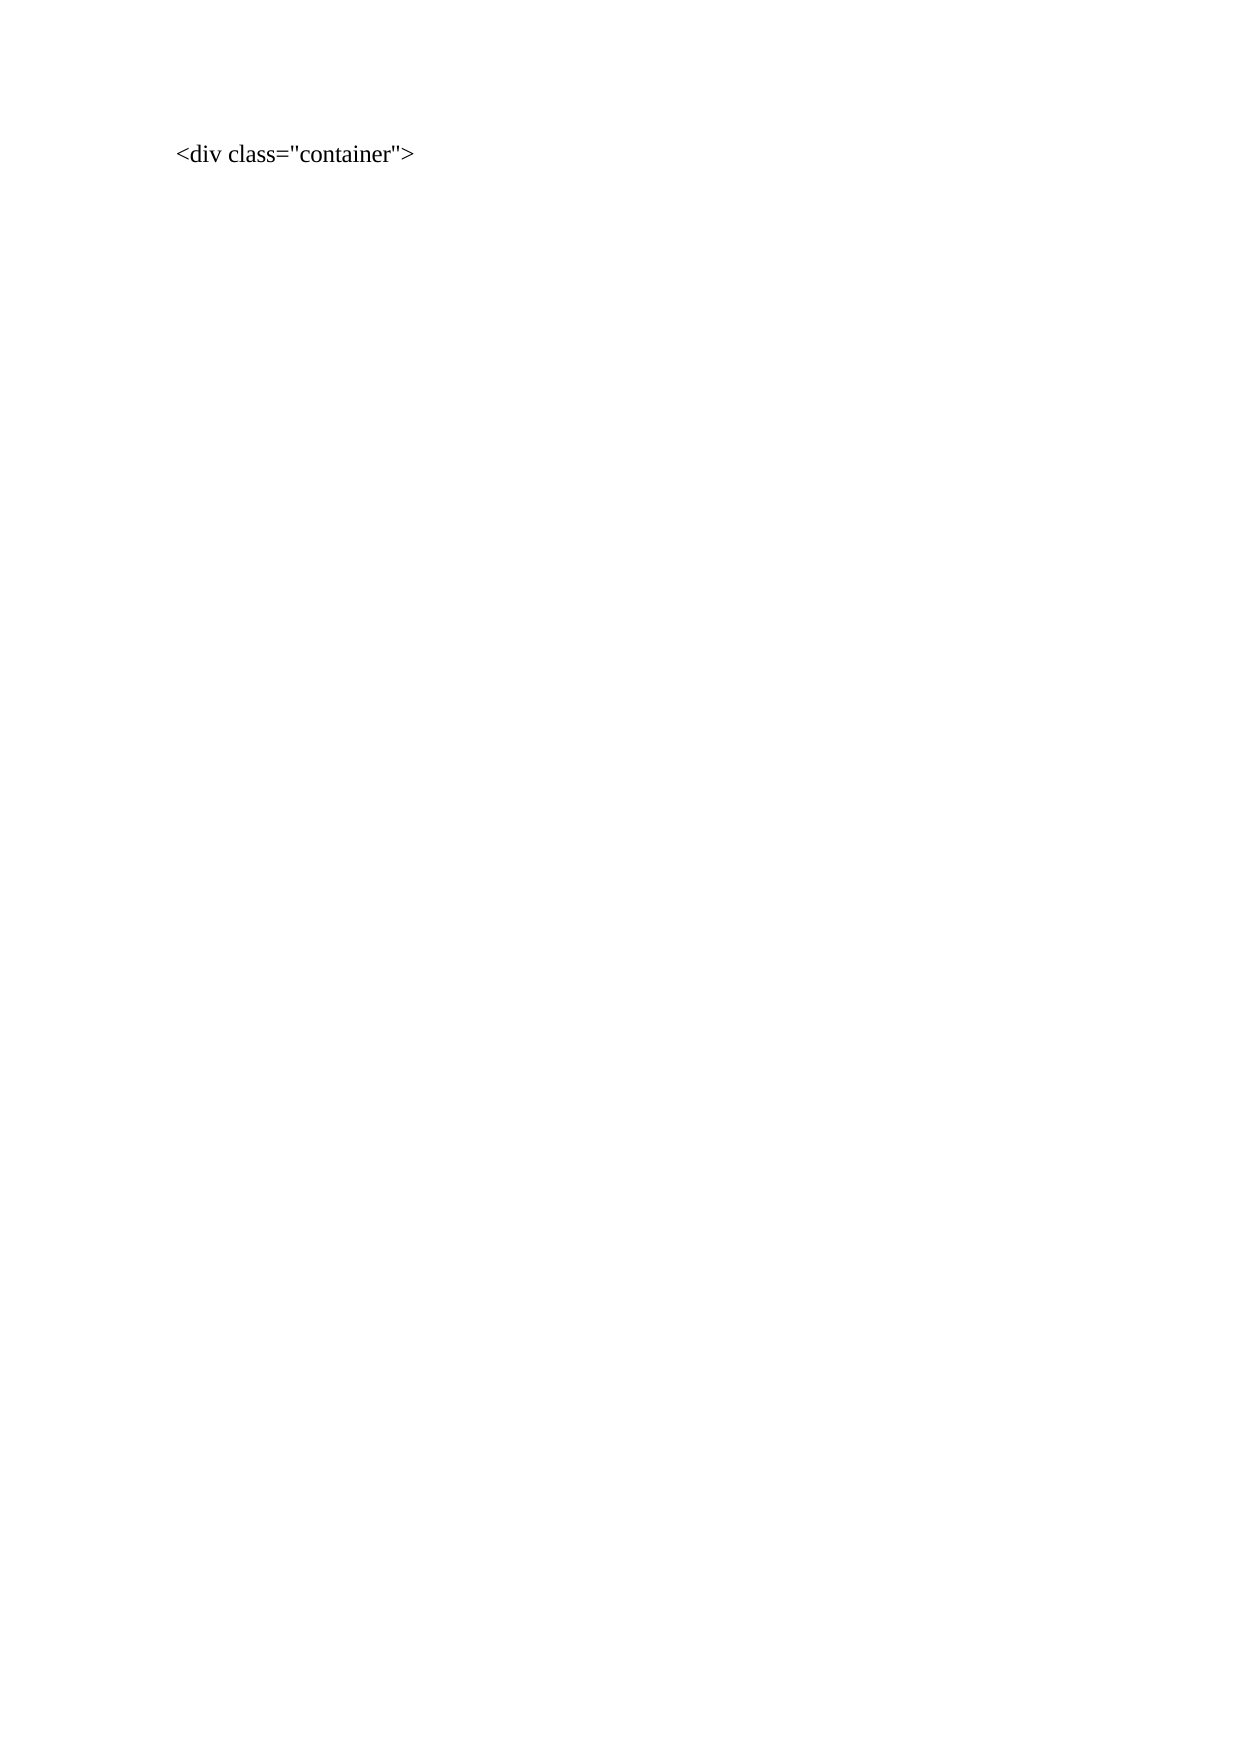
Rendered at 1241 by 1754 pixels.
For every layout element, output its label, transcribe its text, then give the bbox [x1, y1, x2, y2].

text <div class="container"> [176, 139, 1063, 168]
